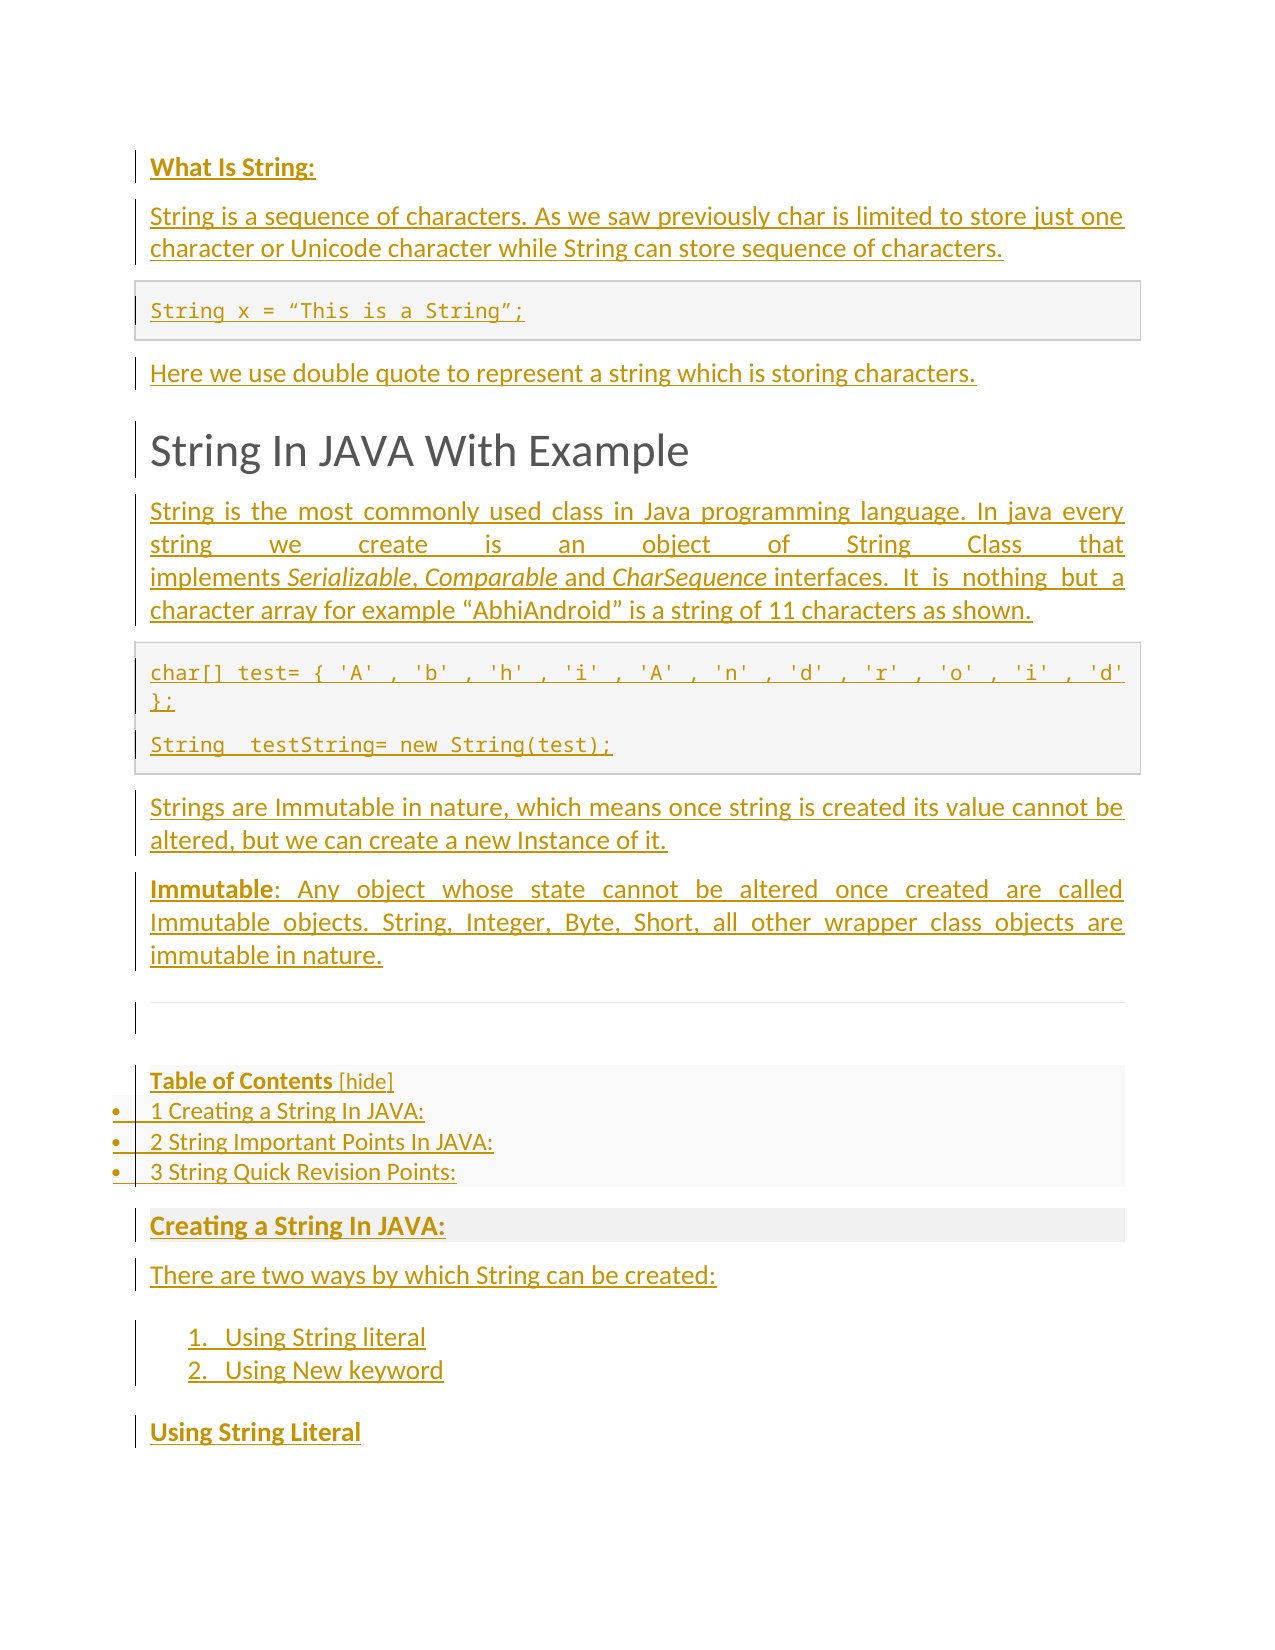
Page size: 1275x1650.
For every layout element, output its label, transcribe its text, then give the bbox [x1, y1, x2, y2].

text String In JAVA With Example [150, 421, 1125, 478]
